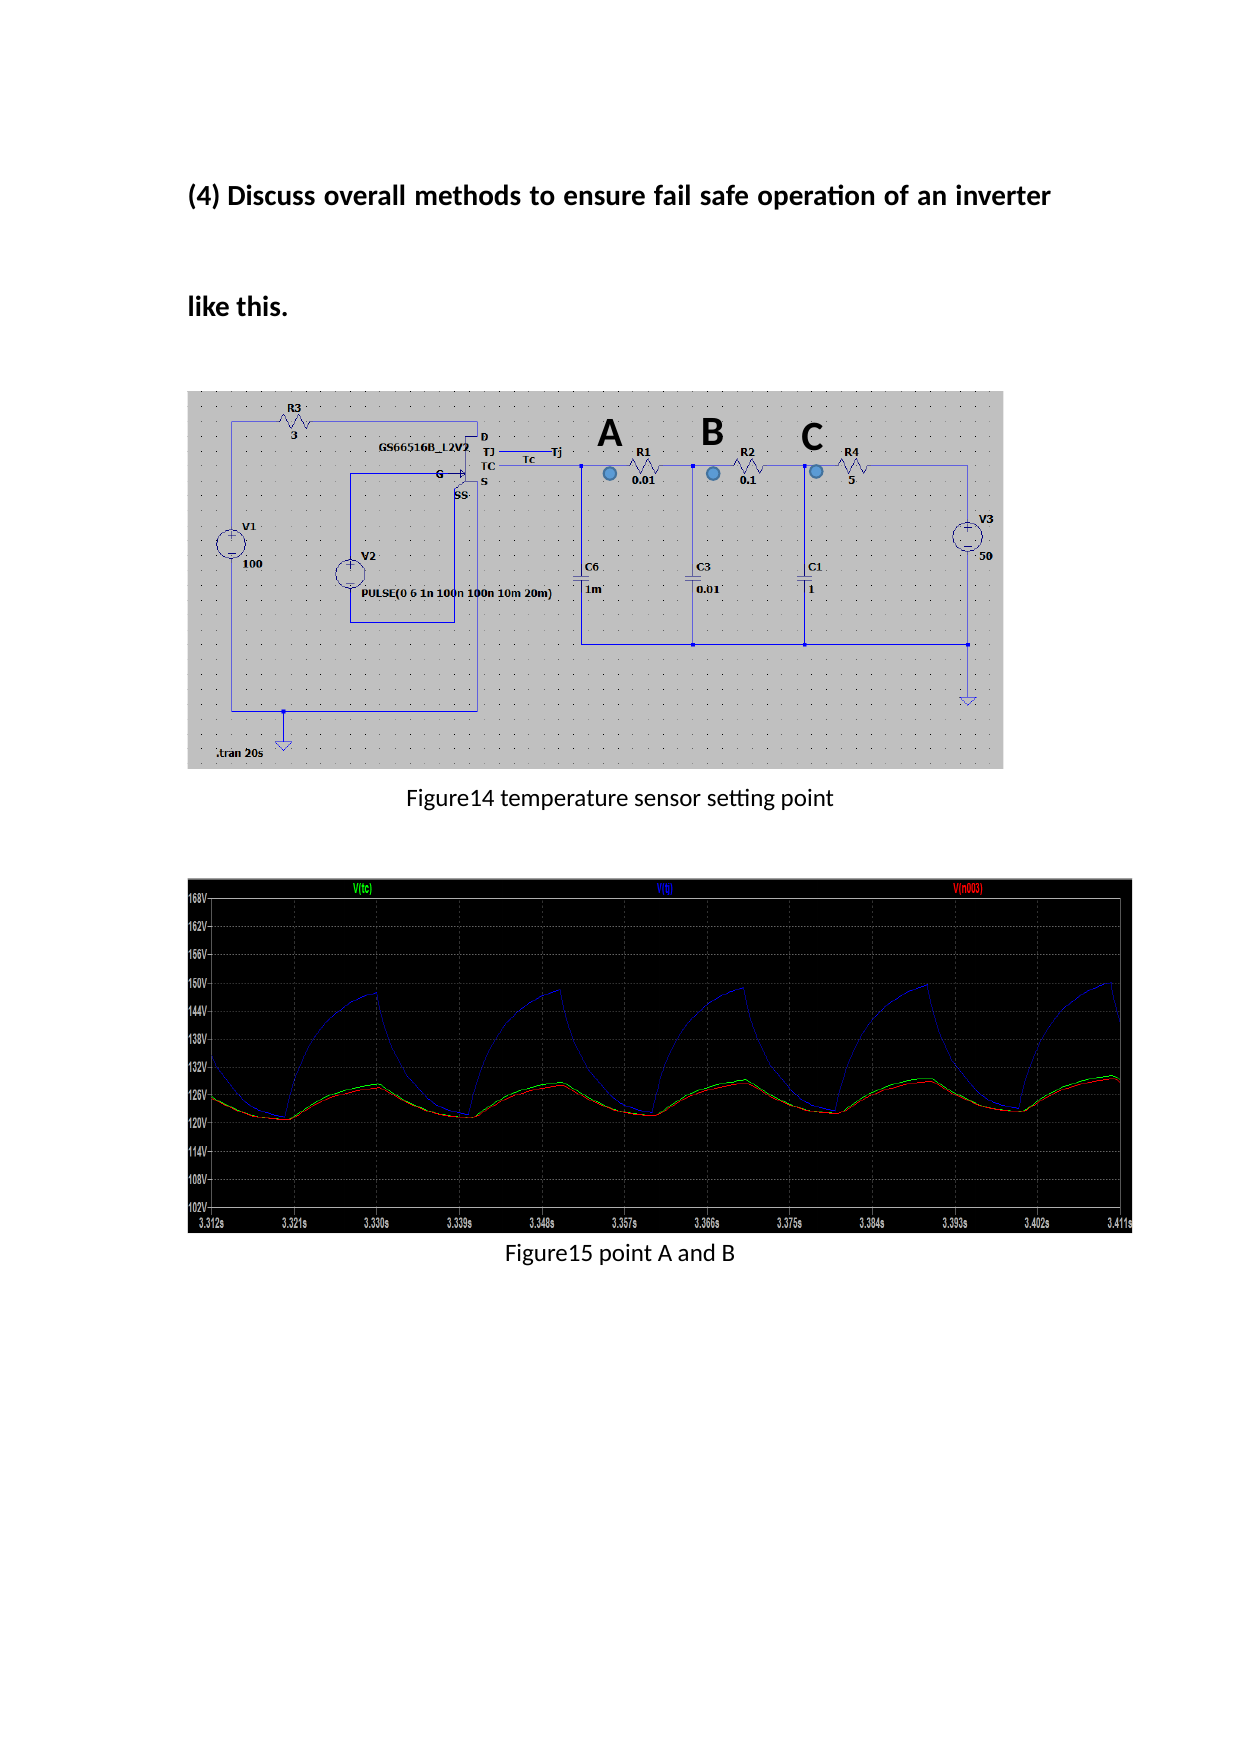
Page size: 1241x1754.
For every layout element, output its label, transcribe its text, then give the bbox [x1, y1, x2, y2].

subtitle Discuss overall methods to ensure fail safe operation of an inverter like this. [187, 162, 1053, 339]
picture [187, 391, 1004, 769]
list Figure14 temperature sensor setting point [187, 781, 1053, 814]
list Figure15 point A and B [187, 1236, 1053, 1269]
picture [187, 878, 1133, 1234]
